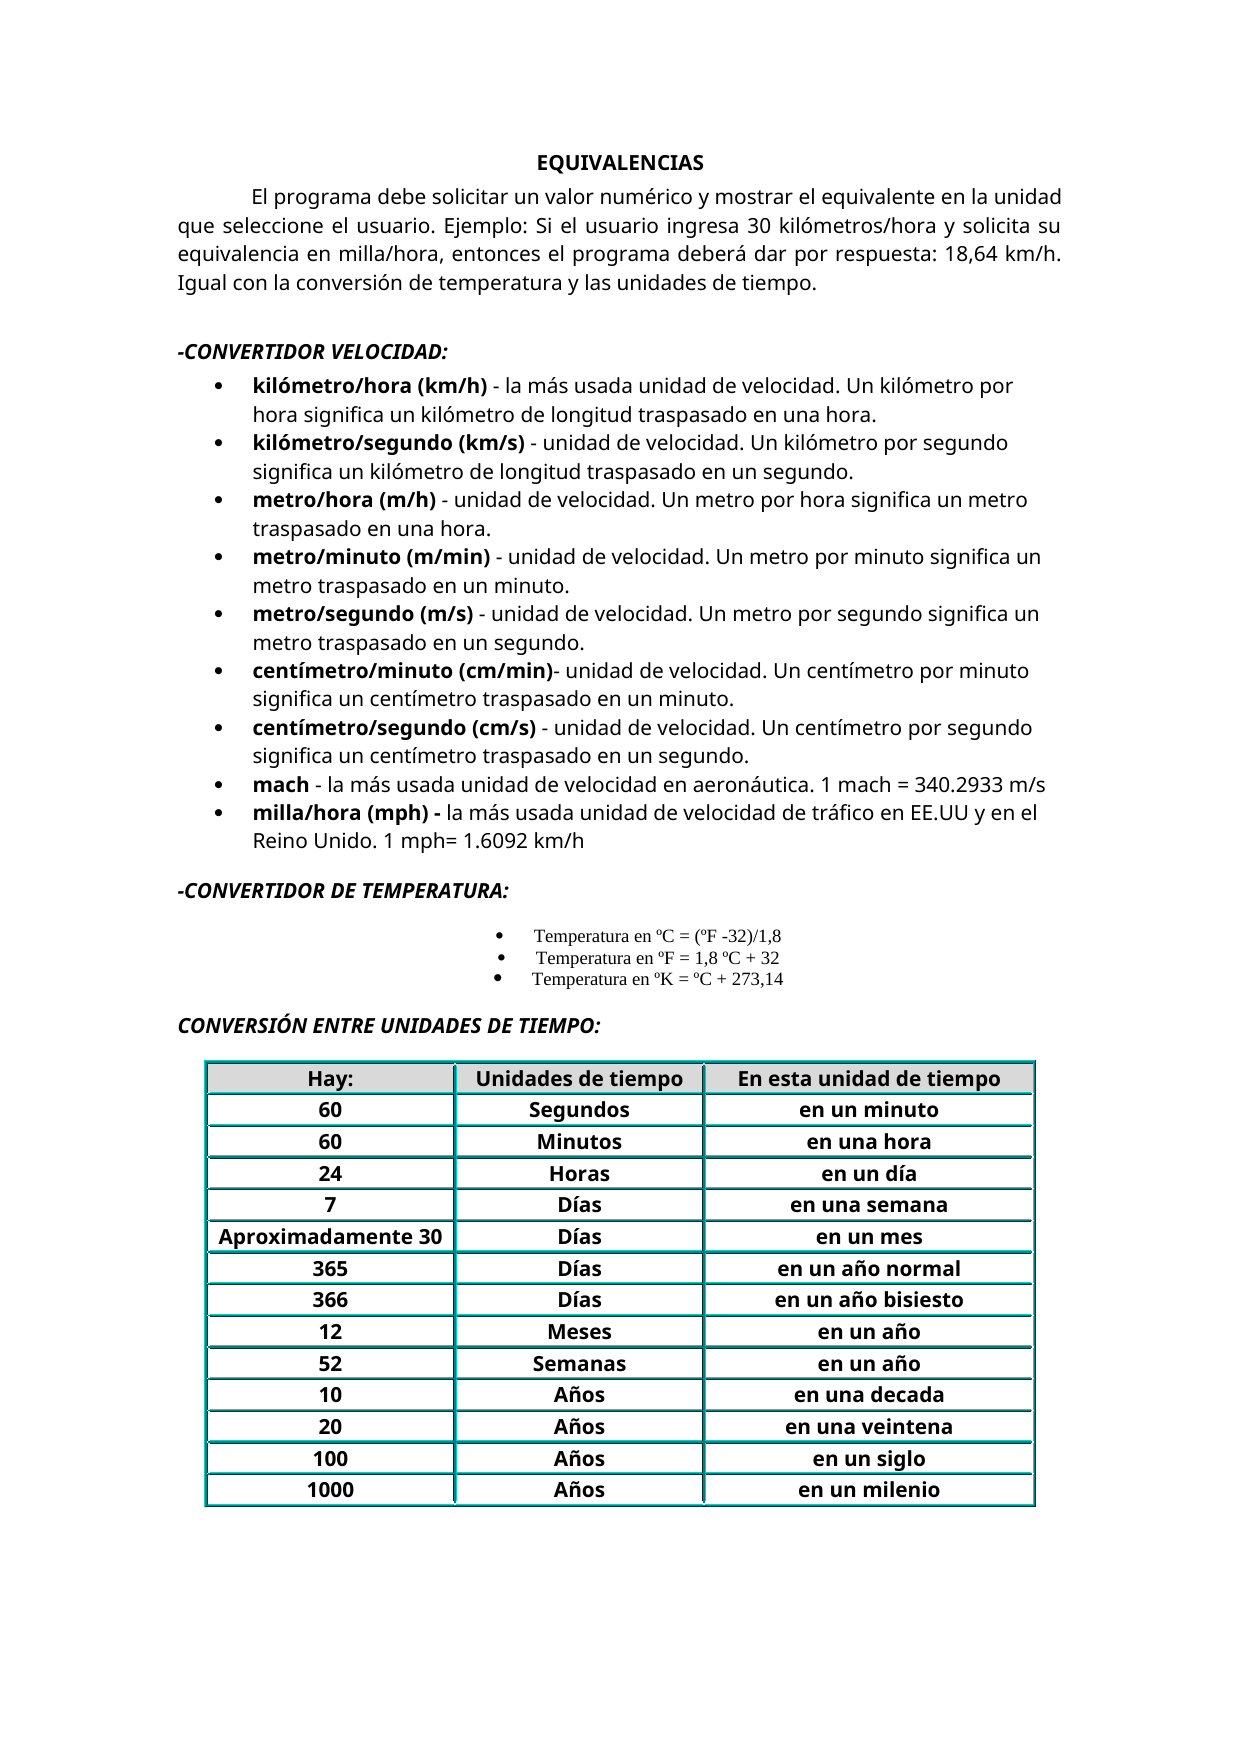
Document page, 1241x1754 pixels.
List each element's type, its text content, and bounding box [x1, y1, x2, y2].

table_cell 366 [208, 1285, 453, 1314]
table_cell en un mes [706, 1219, 1034, 1250]
table_cell 100 [208, 1443, 453, 1472]
table_header Unidades de tiempo [456, 1063, 704, 1092]
table_cell en una decada [706, 1377, 1034, 1409]
table_cell en un año normal [706, 1250, 1034, 1282]
table_cell en un minuto [706, 1092, 1034, 1124]
table_cell 60 [207, 1124, 453, 1155]
list Temperatura en ºC = (ºF -32)/1,8 [215, 925, 1063, 947]
table_cell 60 [208, 1095, 453, 1124]
list centímetro/segundo (cm/s) - unidad de velocidad. Un centímetro por segundo significa un centímetro traspasado en un segundo. [215, 713, 1063, 770]
table_cell en un año [706, 1345, 1034, 1377]
table_header Hay: [208, 1063, 455, 1092]
list metro/segundo (m/s) - unidad de velocidad. Un metro por segundo significa un metro traspasado en un segundo. [215, 599, 1063, 656]
list metro/minuto (m/min) - unidad de velocidad. Un metro por minuto significa un metro traspasado en un minuto. [215, 542, 1063, 599]
table_cell 52 [208, 1348, 453, 1377]
text El programa debe solicitar un valor numérico y mostrar el equivalente en la unidad que seleccione el usuario. Ejemplo: Si el usuario ingresa 30 kilómetros/hora y solicita su equivalencia en milla/hora, entonces el programa deberá dar por respuesta: 18,64 km/h. Igual con la conversión de temperatura y las unidades de tiempo. [177, 182, 1063, 296]
list metro/hora (m/h) - unidad de velocidad. Un metro por hora significa un metro traspasado en una hora. [215, 485, 1063, 542]
table_cell 12 [207, 1314, 453, 1345]
table_cell en un milenio [704, 1472, 1034, 1504]
text -CONVERTIDOR VELOCIDAD: [177, 337, 1063, 365]
table_cell 20 [207, 1409, 453, 1440]
table_cell 10 [208, 1380, 453, 1409]
table_cell Días [457, 1190, 702, 1219]
table_cell Semanas [457, 1349, 702, 1377]
table_cell Días [457, 1254, 702, 1282]
table_cell 365 [208, 1253, 453, 1282]
table_cell Segundos [457, 1095, 702, 1124]
table_cell en un día [706, 1155, 1034, 1187]
table_cell Años [457, 1380, 702, 1409]
table_cell 1000 [208, 1475, 455, 1504]
table_cell en una semana [706, 1187, 1034, 1219]
table_cell Horas [457, 1159, 702, 1187]
table_cell 7 [208, 1190, 453, 1219]
table_cell Meses [457, 1317, 702, 1345]
table_cell Días [457, 1222, 702, 1250]
table_cell en una hora [706, 1124, 1034, 1155]
table_cell en un año bisiesto [706, 1282, 1034, 1314]
table_cell 24 [208, 1158, 453, 1187]
list kilómetro/hora (km/h) - la más usada unidad de velocidad. Un kilómetro por hora significa un kilómetro de longitud traspasado en una hora. [215, 372, 1063, 428]
table_header En esta unidad de tiempo [705, 1064, 1033, 1092]
list mach - la más usada unidad de velocidad en aeronáutica. 1 mach = 340.2933 m/s [215, 770, 1063, 798]
table_cell en un siglo [706, 1440, 1034, 1472]
table_cell en una veintena [706, 1409, 1034, 1440]
list centímetro/minuto (cm/min)- unidad de velocidad. Un centímetro por minuto significa un centímetro traspasado en un minuto. [215, 656, 1063, 713]
table_cell Años [457, 1412, 702, 1440]
list Temperatura en ºF = 1,8 ºC + 32 [215, 947, 1063, 968]
table_cell Minutos [457, 1127, 702, 1155]
list kilómetro/segundo (km/s) - unidad de velocidad. Un kilómetro por segundo significa un kilómetro de longitud traspasado en un segundo. [215, 428, 1063, 485]
text CONVERSIÓN ENTRE UNIDADES DE TIEMPO: [177, 1011, 1063, 1039]
table_cell Años [457, 1444, 702, 1472]
table_cell Años [455, 1475, 704, 1504]
table_cell Aproximadamente 30 [207, 1219, 453, 1250]
text -CONVERTIDOR DE TEMPERATURA: [177, 876, 1063, 904]
list Temperatura en ºK = ºC + 273,14 [215, 968, 1063, 990]
table_cell Días [457, 1285, 702, 1314]
table_cell en un año [706, 1314, 1034, 1345]
list milla/hora (mph) - la más usada unidad de velocidad de tráfico en EE.UU y en el Reino Unido. 1 mph= 1.6092 km/h [215, 798, 1063, 855]
text EQUIVALENCIAS [177, 148, 1063, 176]
